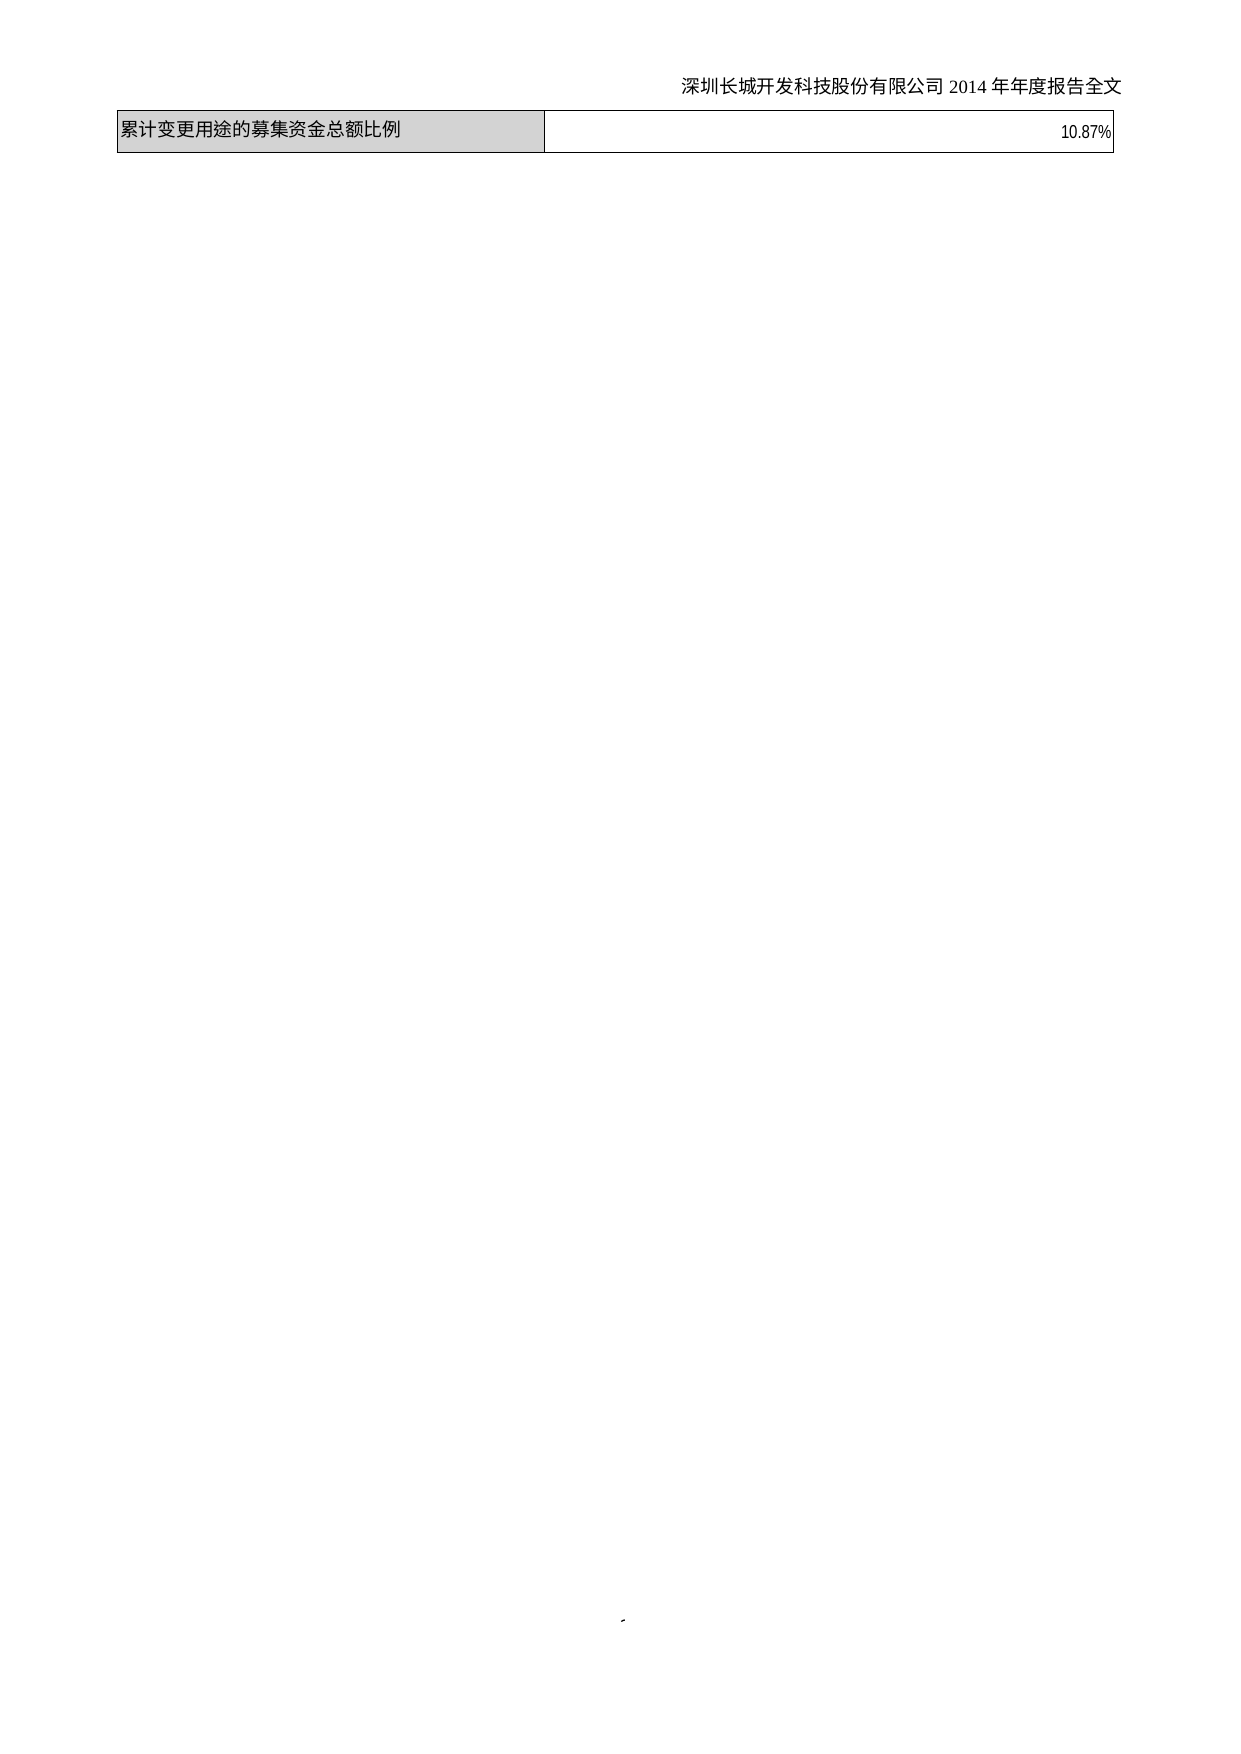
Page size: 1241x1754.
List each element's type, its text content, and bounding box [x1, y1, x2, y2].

table_cell 累计变更用途的募集资金总额比例 [118, 111, 544, 152]
table_cell 10.87% [545, 111, 1113, 152]
